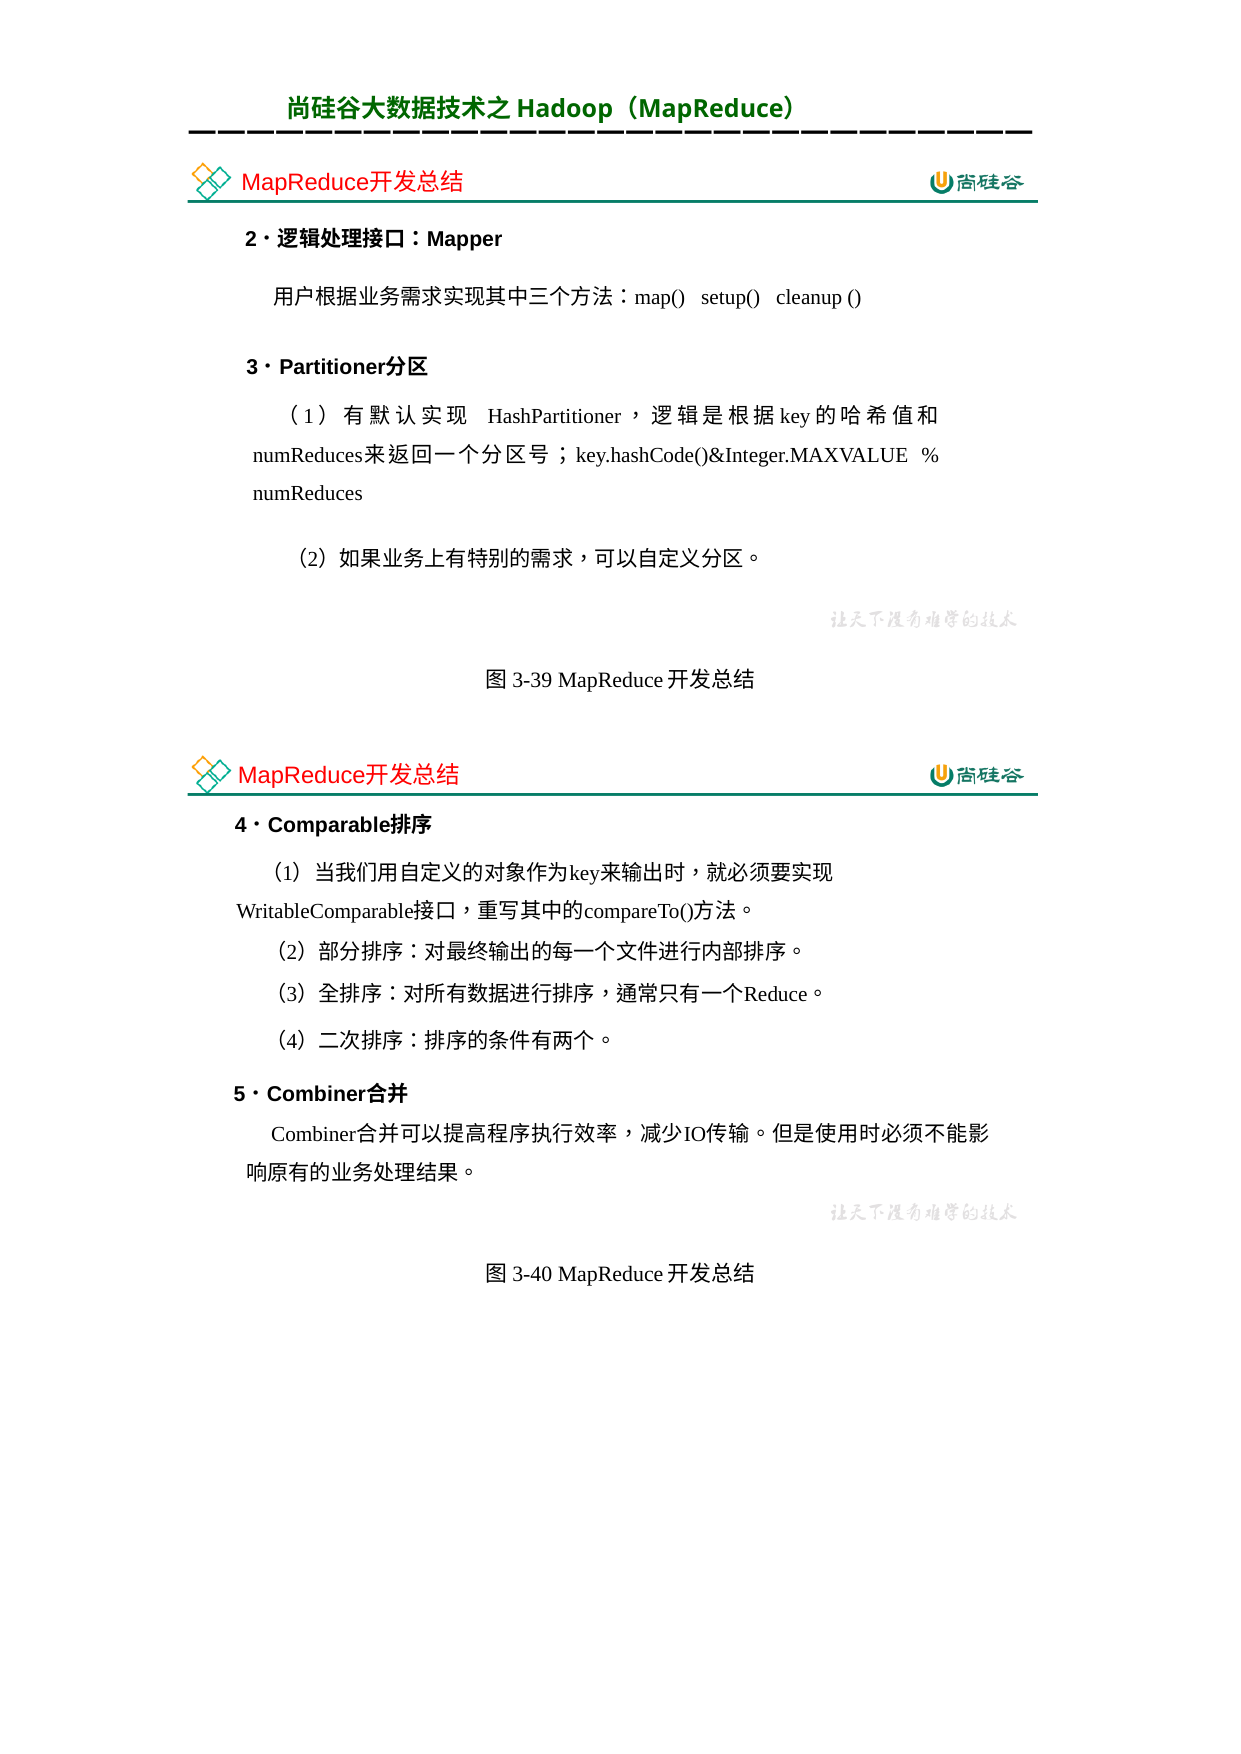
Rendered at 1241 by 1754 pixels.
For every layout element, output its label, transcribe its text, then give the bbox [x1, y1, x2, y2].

text 图 3-39 MapReduce开发总结 [187, 662, 1053, 694]
text 图 3-40 MapReduce开发总结 [187, 1256, 1053, 1288]
